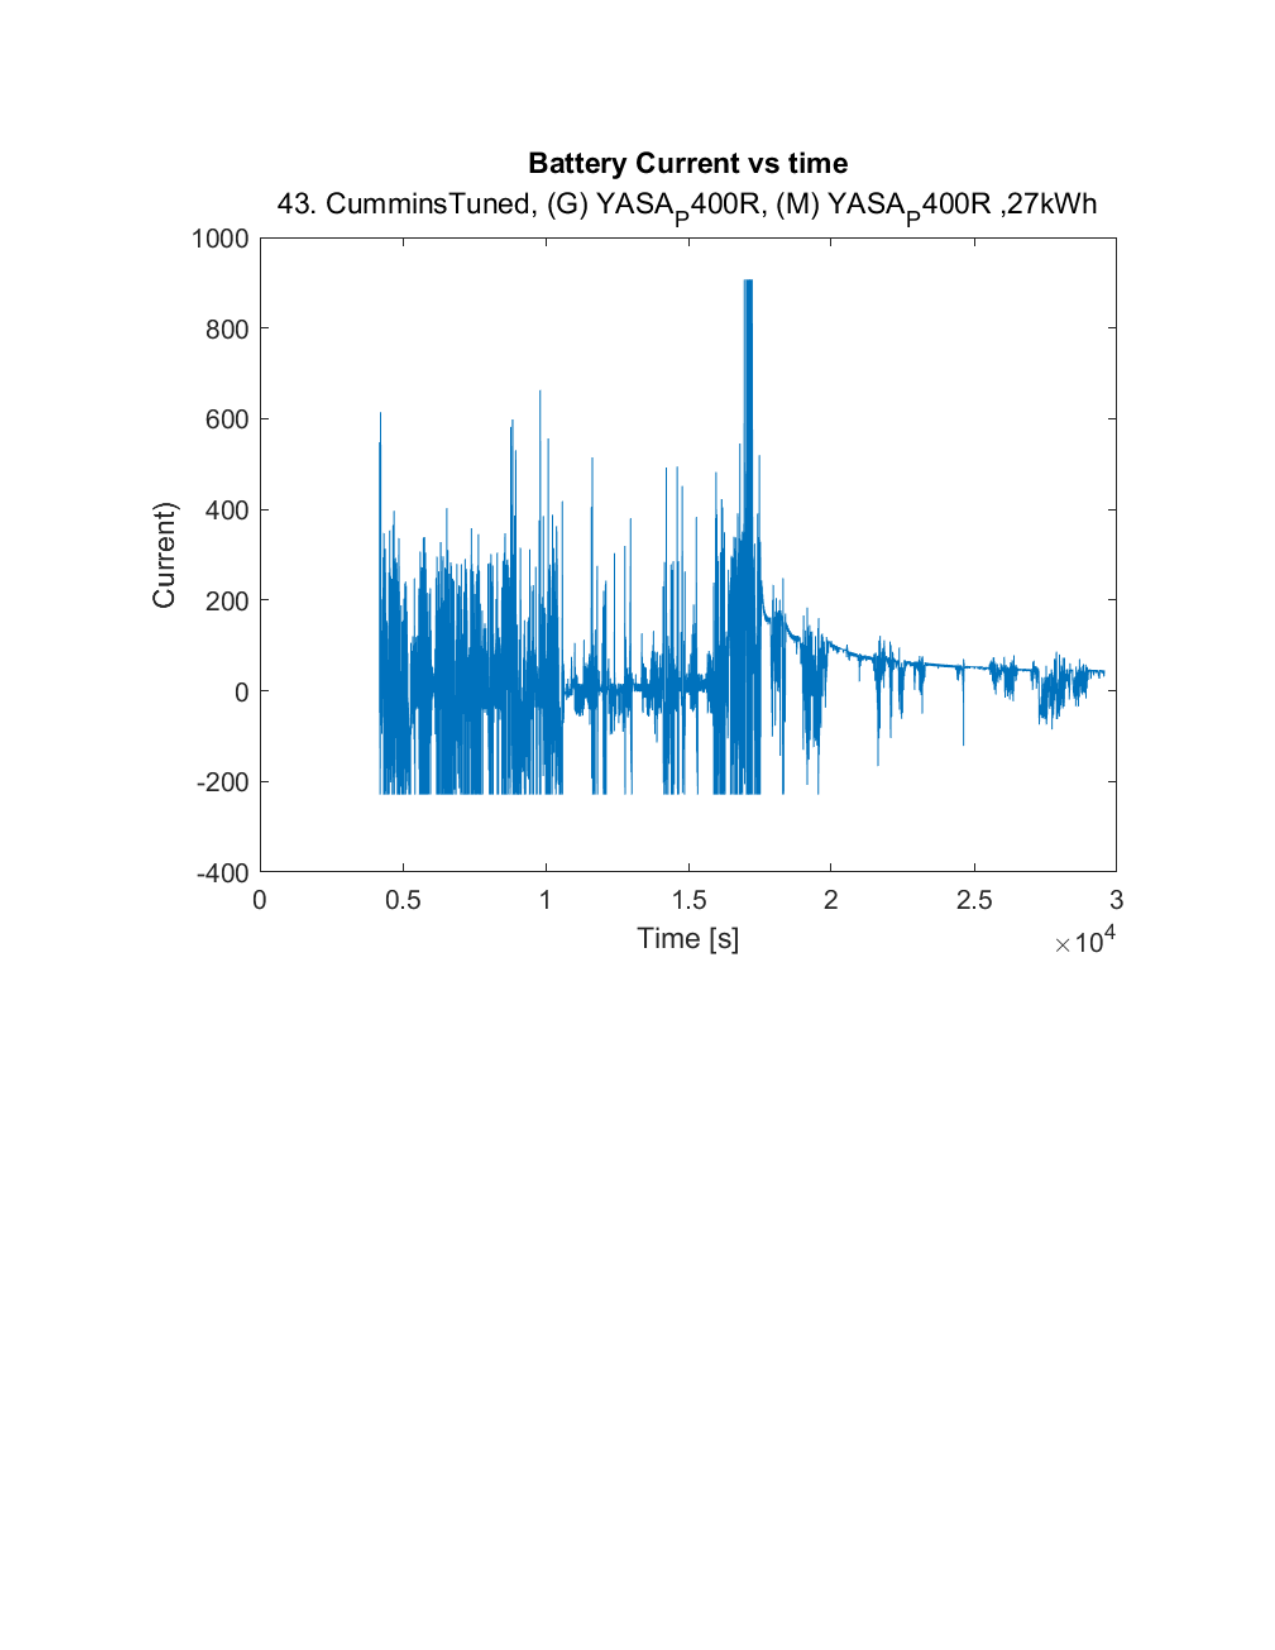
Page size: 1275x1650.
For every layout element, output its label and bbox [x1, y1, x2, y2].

picture [150, 150, 1125, 957]
